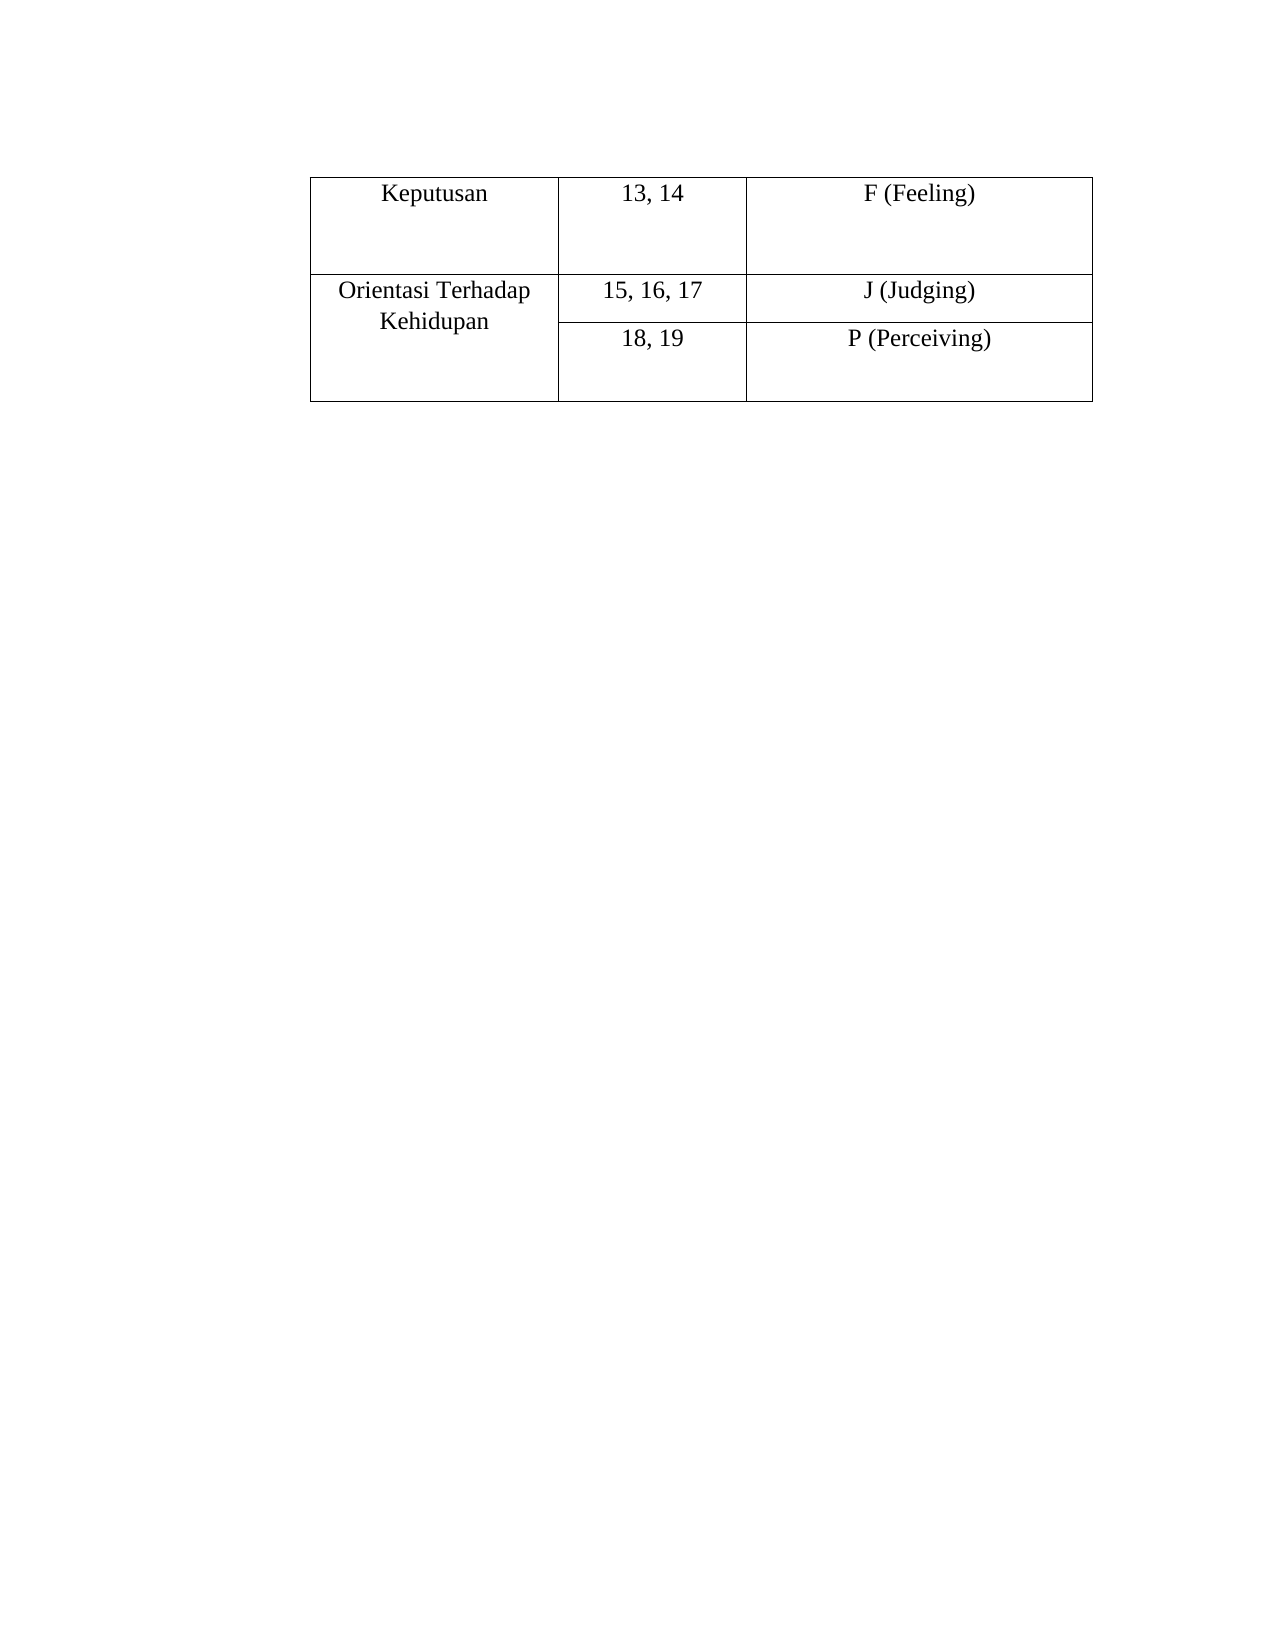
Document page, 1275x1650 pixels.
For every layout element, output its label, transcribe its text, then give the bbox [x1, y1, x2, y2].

table_cell 18, 19 [559, 323, 746, 401]
table_cell J (Judging) [747, 275, 1092, 322]
table_cell 15, 16, 17 [559, 275, 746, 322]
table_cell F (Feeling) [747, 178, 1092, 274]
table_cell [311, 178, 558, 274]
table_cell Orientasi Terhadap Kehidupan [311, 275, 558, 401]
table_cell P (Perceiving) [747, 323, 1092, 401]
table_cell 13, 14 [559, 178, 746, 274]
